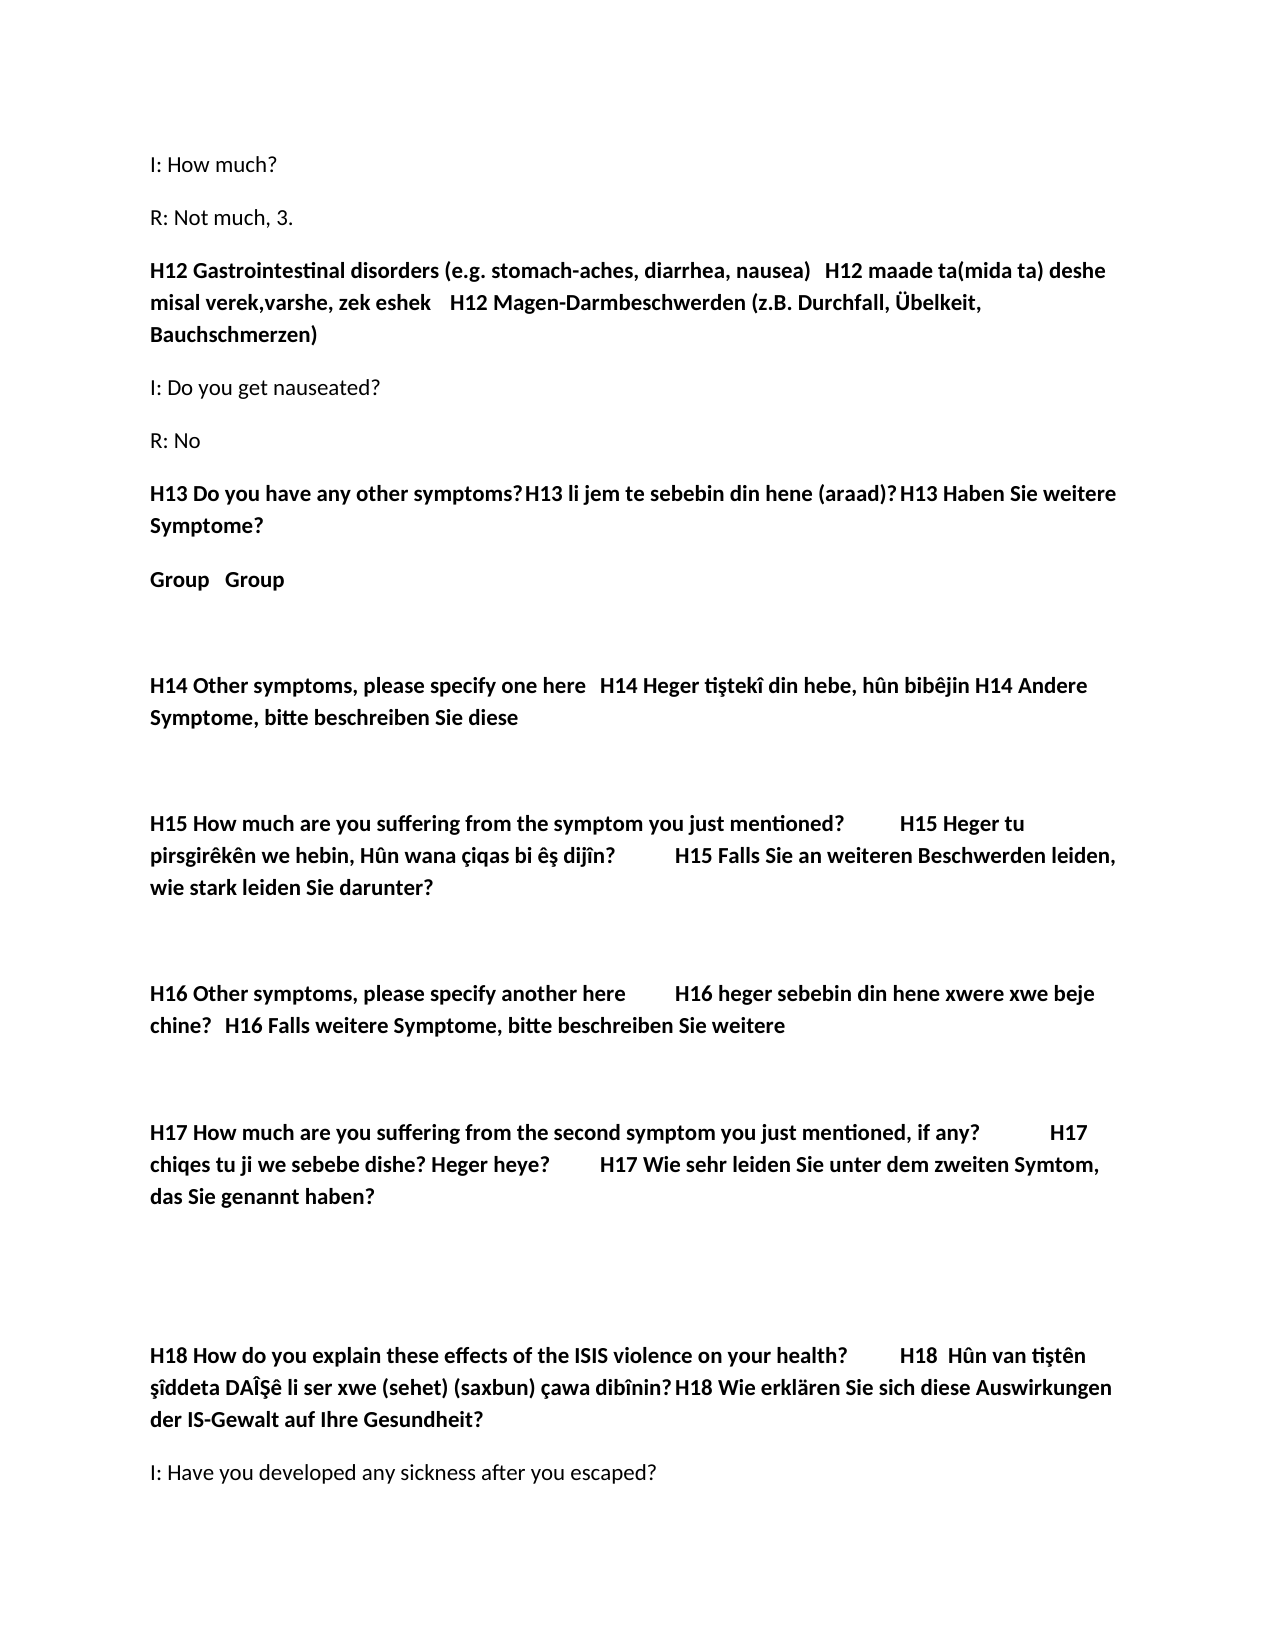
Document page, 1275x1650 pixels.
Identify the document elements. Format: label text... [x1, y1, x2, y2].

text H13 Do you have any other symptoms? H13 li jem te sebebin din hene (araad)? H13 Haben Sie weitere Symptome? [150, 479, 1125, 540]
text H12 Gastrointestinal disorders (e.g. stomach-aches, diarrhea, nausea) H12 maade ta(mida ta) deshe misal verek,varshe, zek eshek H12 Magen-Darmbeschwerden (z.B. Durchfall, Übelkeit, Bauchschmerzen) [150, 256, 1125, 348]
text H18 How do you explain these effects of the ISIS violence on your health? H18 Hûn van tiştên şîddeta DAÎŞê li ser xwe (sehet) (saxbun) çawa dibînin? H18 Wie erklären Sie sich diese Auswirkungen der IS-Gewalt auf Ihre Gesundheit? [150, 1341, 1125, 1433]
text H16 Other symptoms, please specify another here H16 heger sebebin din hene xwere xwe beje chine? H16 Falls weitere Symptome, bitte beschreiben Sie weitere [150, 979, 1125, 1039]
text H15 How much are you suffering from the symptom you just mentioned? H15 Heger tu pirsgirêkên we hebin, Hûn wana çiqas bi êş dijîn? H15 Falls Sie an weiteren Beschwerden leiden, wie stark leiden Sie darunter? [150, 809, 1125, 901]
text I: Have you developed any sickness after you escaped? [150, 1458, 1125, 1486]
text I: How much? [150, 150, 1125, 178]
text I: Do you get nauseated? [150, 373, 1125, 401]
text H17 How much are you suffering from the second symptom you just mentioned, if any? H17 chiqes tu ji we sebebe dishe? Heger heye? H17 Wie sehr leiden Sie unter dem zweiten Symtom, das Sie genannt haben? [150, 1118, 1125, 1210]
text R: Not much, 3. [150, 203, 1125, 231]
text R: No [150, 426, 1125, 454]
text Group Group [150, 565, 1125, 593]
text H14 Other symptoms, please specify one here H14 Heger tiştekî din hebe, hûn bibêjin H14 Andere Symptome, bitte beschreiben Sie diese [150, 671, 1125, 731]
